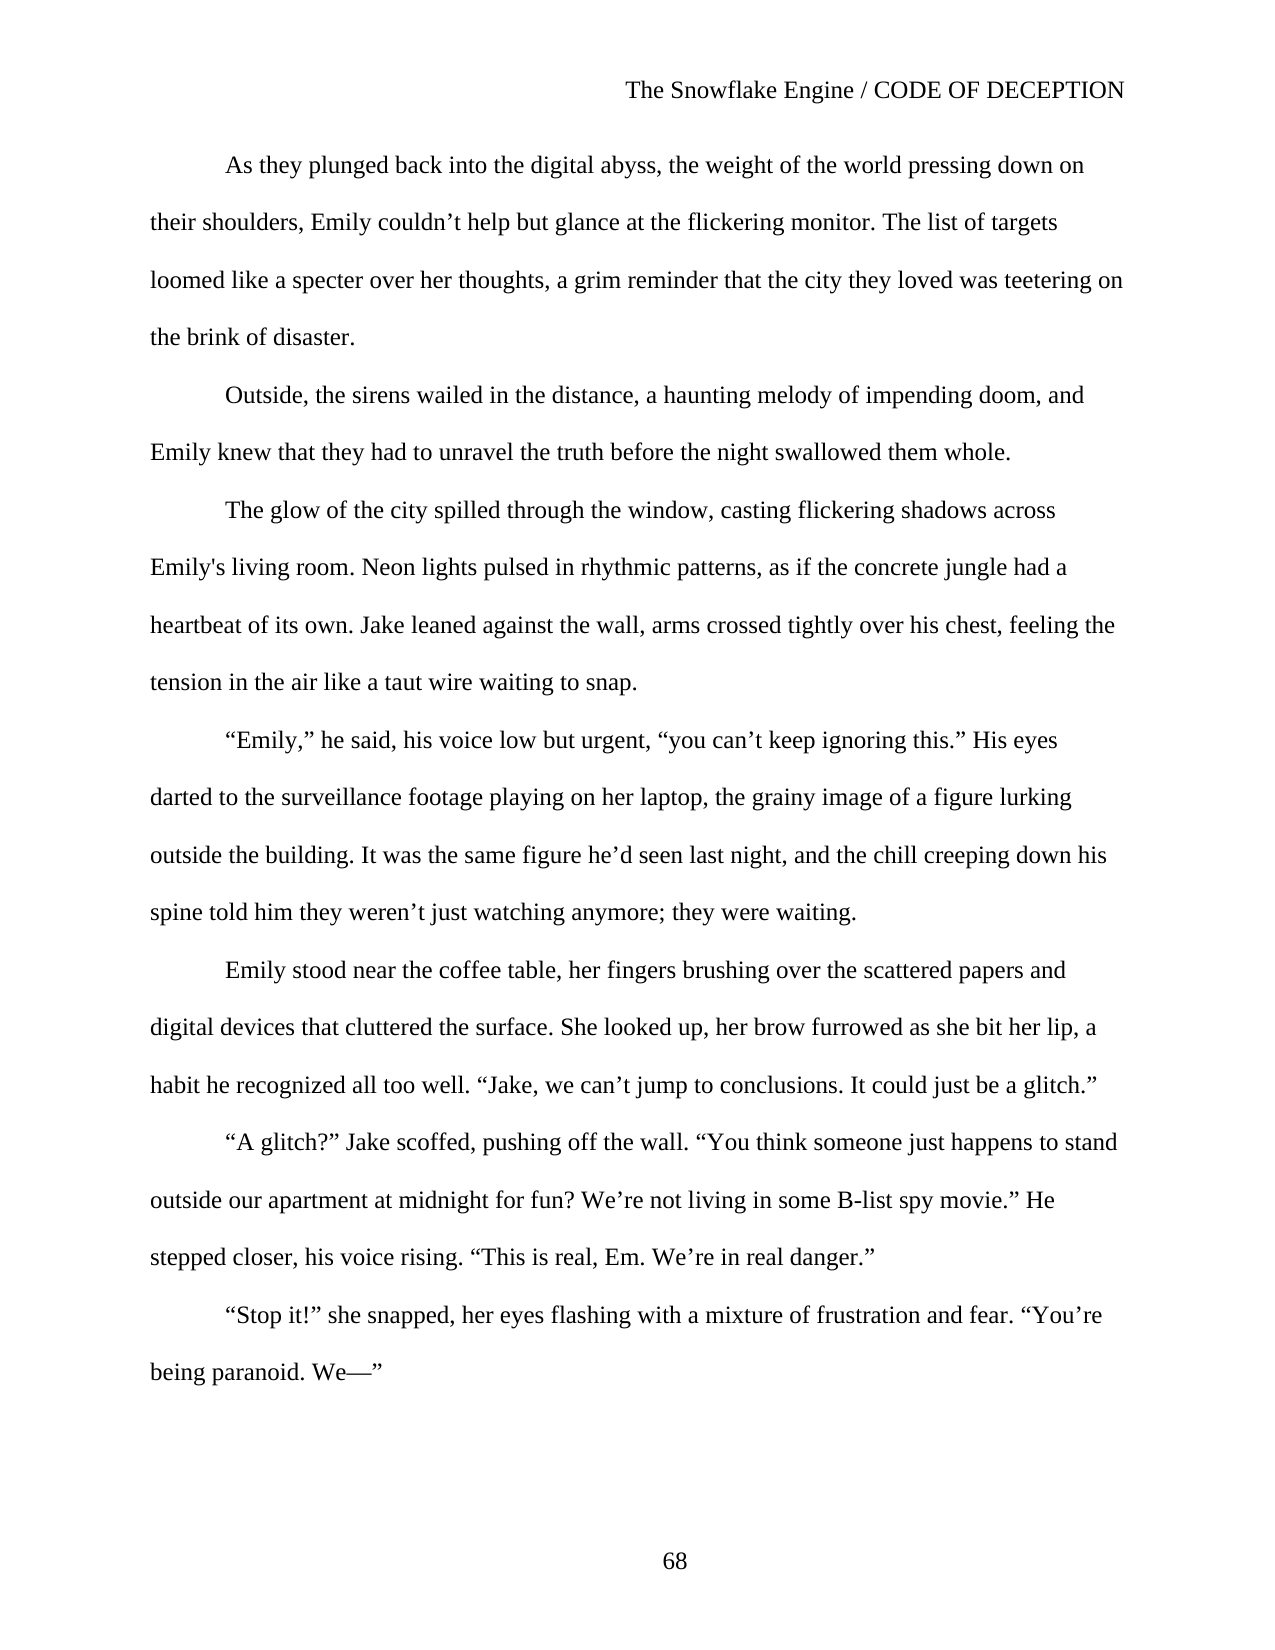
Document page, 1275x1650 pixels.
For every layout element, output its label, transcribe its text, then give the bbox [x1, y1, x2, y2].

text “A glitch?” Jake scoffed, pushing off the wall. “You think someone just happens to stand outside our apartment at midnight for fun? We’re not living in some B-list spy movie.” He stepped closer, his voice rising. “This is real, Em. We’re in real danger.” [150, 1127, 1125, 1271]
text “Emily,” he said, his voice low but urgent, “you can’t keep ignoring this.” His eyes darted to the surveillance footage playing on her laptop, the grainy image of a figure lurking outside the building. It was the same figure he’d seen last night, and the chill creeping down his spine told him they weren’t just watching anymore; they were waiting. [150, 725, 1125, 926]
text The glow of the city spilled through the window, casting flickering shadows across Emily's living room. Neon lights pulsed in rhythmic patterns, as if the concrete jungle had a heartbeat of its own. Jake leaned against the wall, arms crossed tightly over his chest, feeling the tension in the air like a taut wire waiting to snap. [150, 495, 1125, 696]
text “Stop it!” she snapped, her eyes flashing with a mixture of frustration and fear. “You’re being paranoid. We—” [150, 1300, 1125, 1386]
text As they plunged back into the digital abyss, the weight of the world pressing down on their shoulders, Emily couldn’t help but glance at the flickering monitor. The list of targets loomed like a specter over her thoughts, a grim reminder that the city they loved was teetering on the brink of disaster. [150, 150, 1125, 351]
text Outside, the sirens wailed in the distance, a haunting melody of impending doom, and Emily knew that they had to unravel the truth before the night swallowed them whole. [150, 380, 1125, 466]
text Emily stood near the coffee table, her fingers brushing over the scattered papers and digital devices that cluttered the surface. She looked up, her brow furrowed as she bit her lip, a habit he recognized all too well. “Jake, we can’t jump to conclusions. It could just be a glitch.” [150, 955, 1125, 1099]
